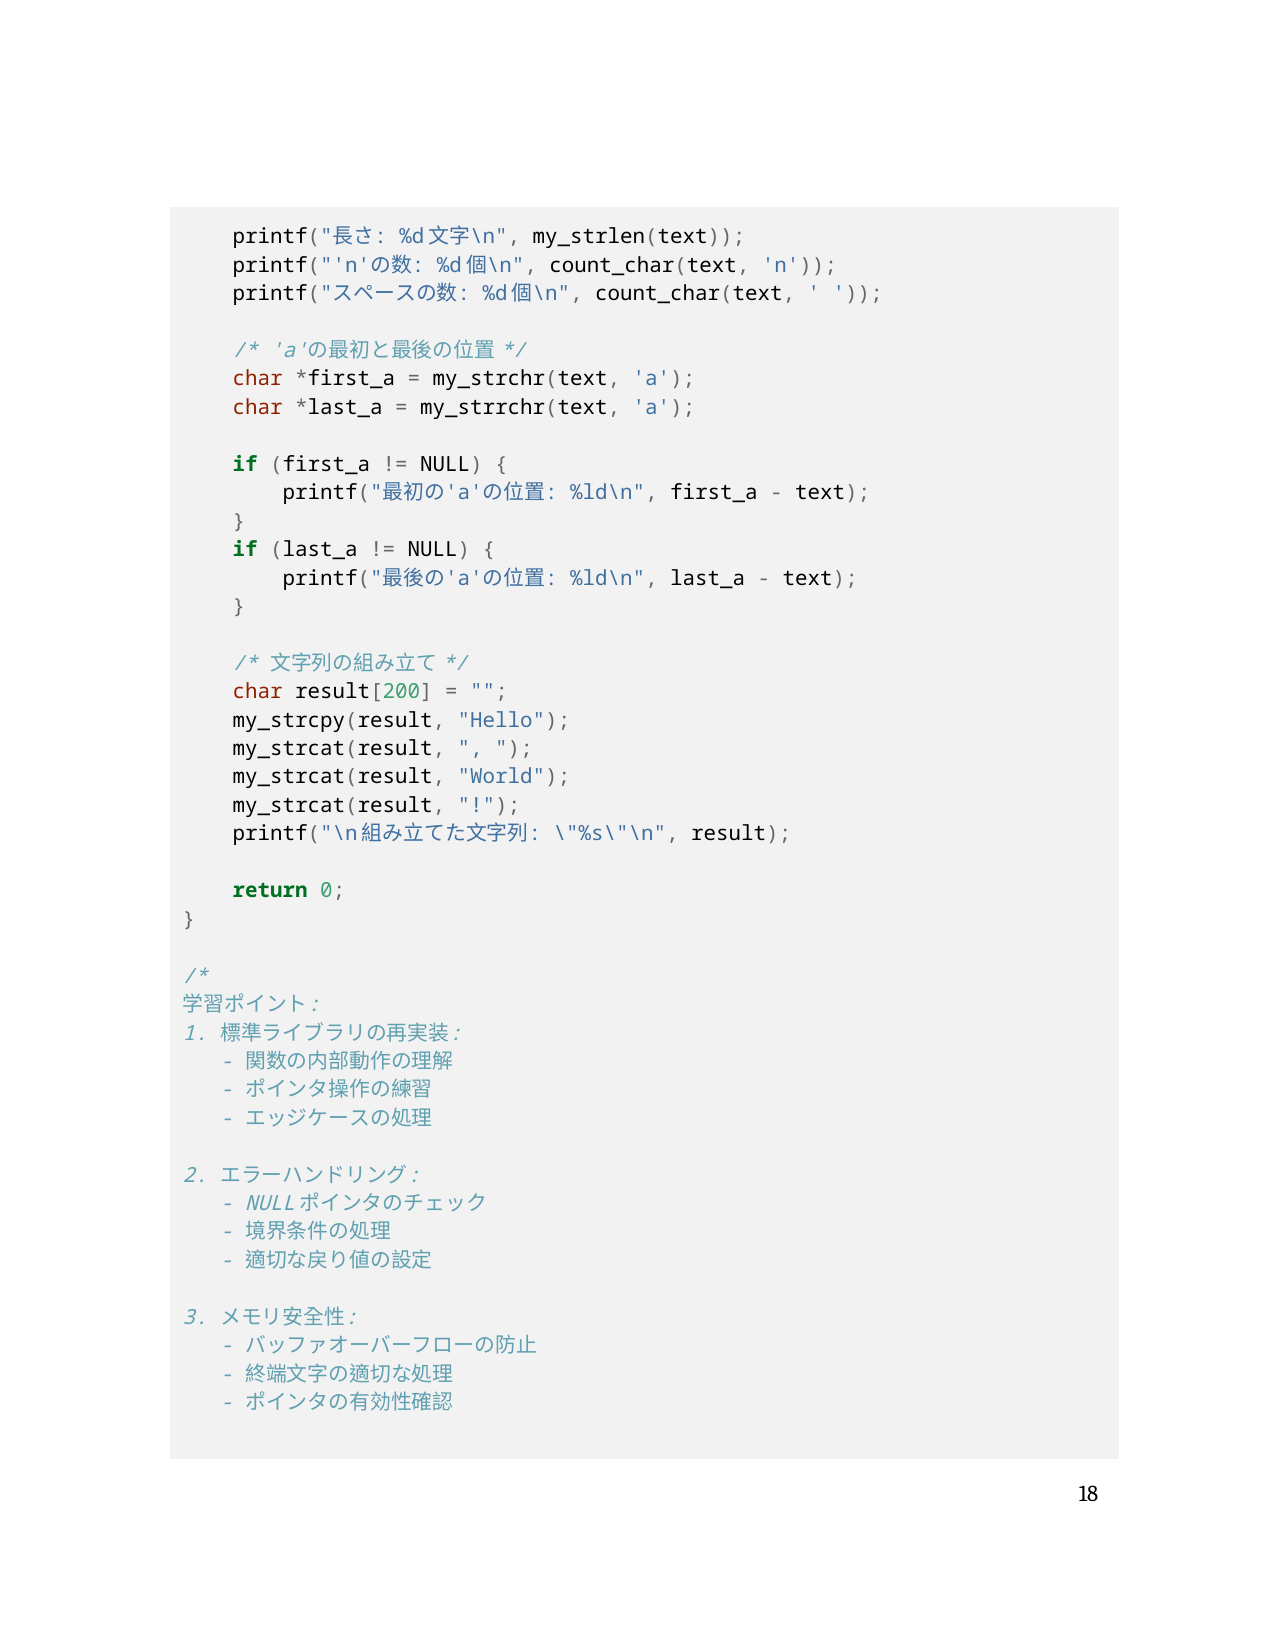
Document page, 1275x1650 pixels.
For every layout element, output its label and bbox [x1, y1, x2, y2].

text [183, 219, 1106, 1446]
